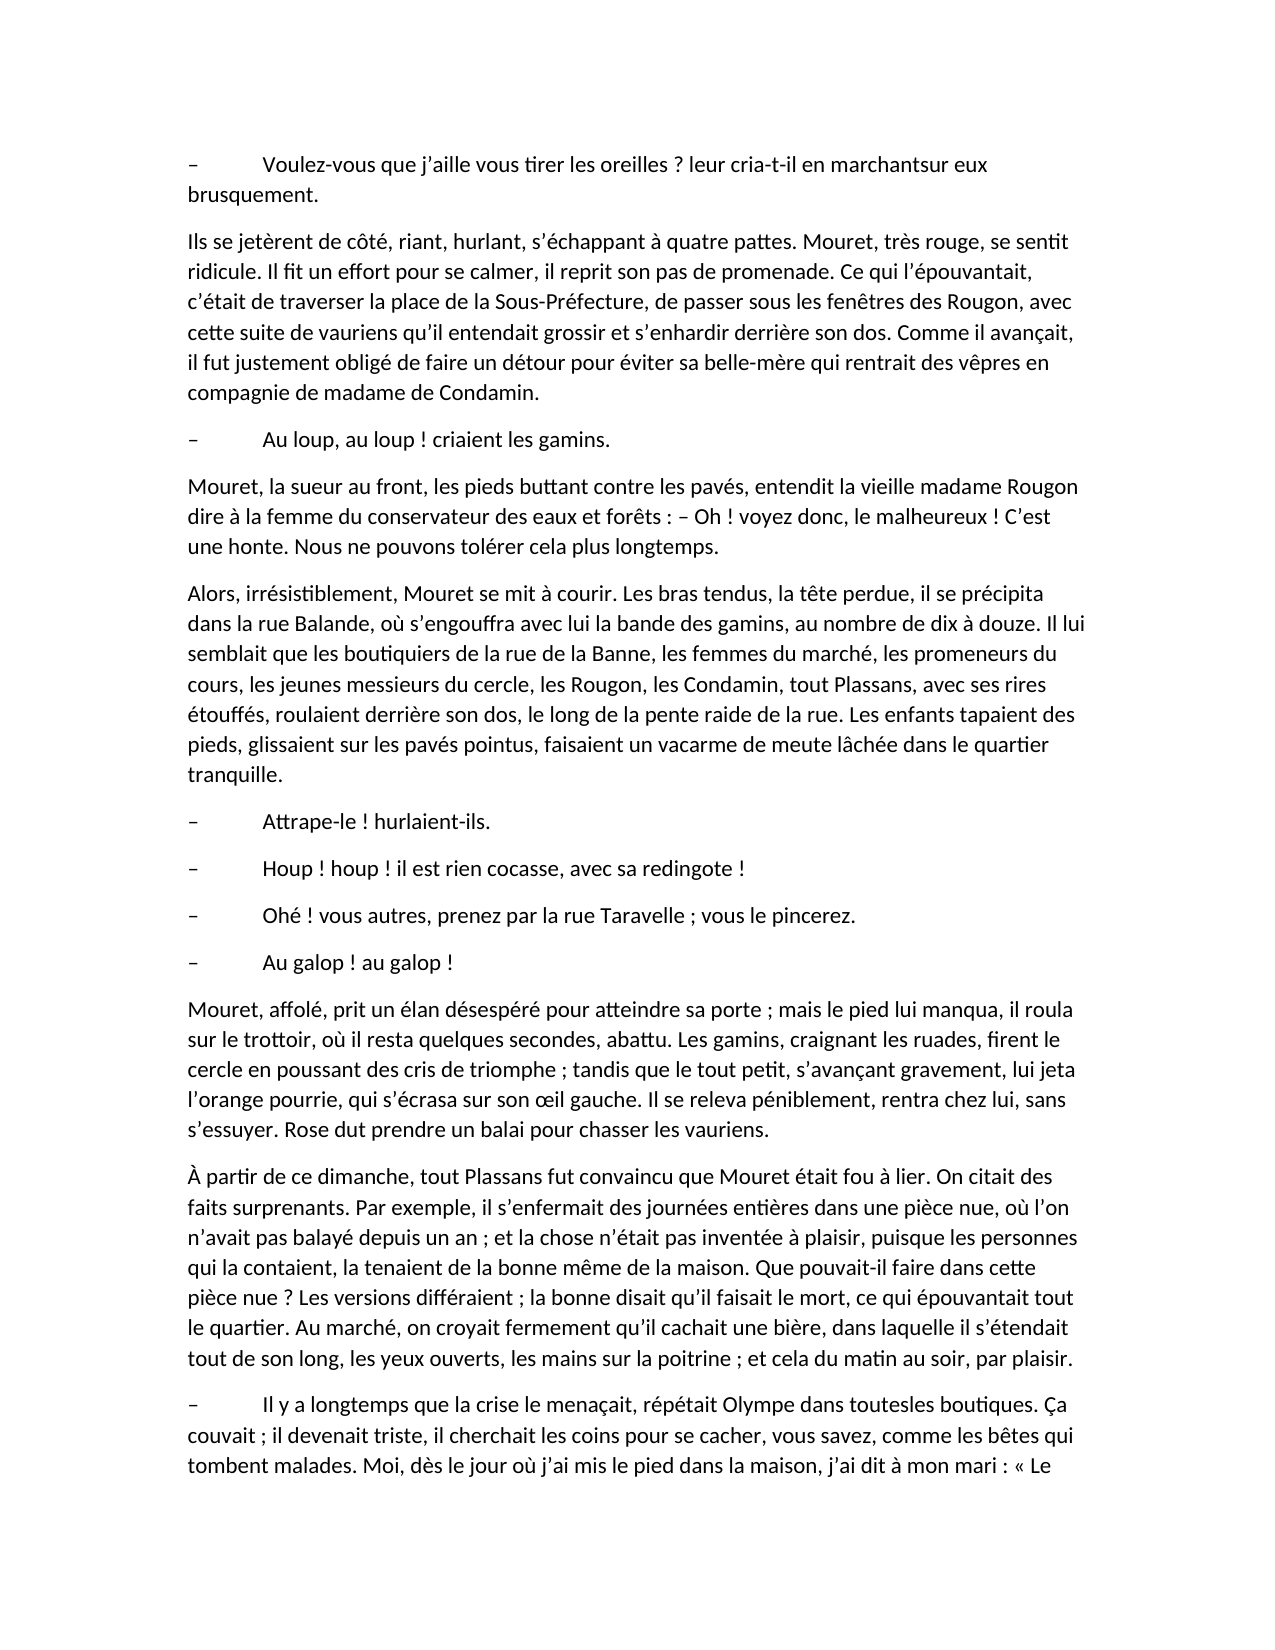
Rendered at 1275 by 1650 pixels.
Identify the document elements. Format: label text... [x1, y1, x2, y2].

text – Attrape-le ! hurlaient-ils. [187, 807, 1087, 835]
text À partir de ce dimanche, tout Plassans fut convaincu que Mouret était fou à lier. On citait des faits surprenants. Par exemple, il s’enfermait des journées entières dans une pièce nue, où l’on n’avait pas balayé depuis un an ; et la chose n’était pas inventée à plaisir, puisque les personnes qui la contaient, la tenaient de la bonne même de la maison. Que pouvait-il faire dans cette pièce nue ? Les versions différaient ; la bonne disait qu’il faisait le mort, ce qui épouvantait tout le quartier. Au marché, on croyait fermement qu’il cachait une bière, dans laquelle il s’étendait tout de son long, les yeux ouverts, les mains sur la poitrine ; et cela du matin au soir, par plaisir. [187, 1162, 1087, 1372]
text – Au galop ! au galop ! [187, 948, 1087, 976]
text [187, 1391, 1087, 1479]
text Mouret, affolé, prit un élan désespéré pour atteindre sa porte ; mais le pied lui manqua, il roula sur le trottoir, où il resta quelques secondes, abattu. Les gamins, craignant les ruades, firent le cercle en poussant des cris de triomphe ; tandis que le tout petit, s’avançant gravement, lui jeta l’orange pourrie, qui s’écrasa sur son œil gauche. Il se releva péniblement, rentra chez lui, sans s’essuyer. Rose dut prendre un balai pour chasser les vauriens. [187, 995, 1087, 1144]
text – Houp ! houp ! il est rien cocasse, avec sa redingote ! [187, 854, 1087, 882]
text Ils se jetèrent de côté, riant, hurlant, s’échappant à quatre pattes. Mouret, très rouge, se sentit ridicule. Il fit un effort pour se calmer, il reprit son pas de promenade. Ce qui l’épouvantait, c’était de traverser la place de la Sous-Préfecture, de passer sous les fenêtres des Rougon, avec cette suite de vauriens qu’il entendait grossir et s’enhardir derrière son dos. Comme il avançait, il fut justement obligé de faire un détour pour éviter sa belle-mère qui rentrait des vêpres en compagnie de madame de Condamin. [187, 227, 1087, 406]
text – Voulez-vous que j’aille vous tirer les oreilles ? leur cria-t-il en marchantsur eux brusquement. [187, 150, 1087, 208]
text – Au loup, au loup ! criaient les gamins. [187, 425, 1087, 453]
text – Ohé ! vous autres, prenez par la rue Taravelle ; vous le pincerez. [187, 901, 1087, 929]
text Mouret, la sueur au front, les pieds buttant contre les pavés, entendit la vieille madame Rougon dire à la femme du conservateur des eaux et forêts : – Oh ! voyez donc, le malheureux ! C’est une honte. Nous ne pouvons tolérer cela plus longtemps. [187, 472, 1087, 560]
text Alors, irrésistiblement, Mouret se mit à courir. Les bras tendus, la tête perdue, il se précipita dans la rue Balande, où s’engouffra avec lui la bande des gamins, au nombre de dix à douze. Il lui semblait que les boutiquiers de la rue de la Banne, les femmes du marché, les promeneurs du cours, les jeunes messieurs du cercle, les Rougon, les Condamin, tout Plassans, avec ses rires étouffés, roulaient derrière son dos, le long de la pente raide de la rue. Les enfants tapaient des pieds, glissaient sur les pavés pointus, faisaient un vacarme de meute lâchée dans le quartier tranquille. [187, 579, 1087, 788]
